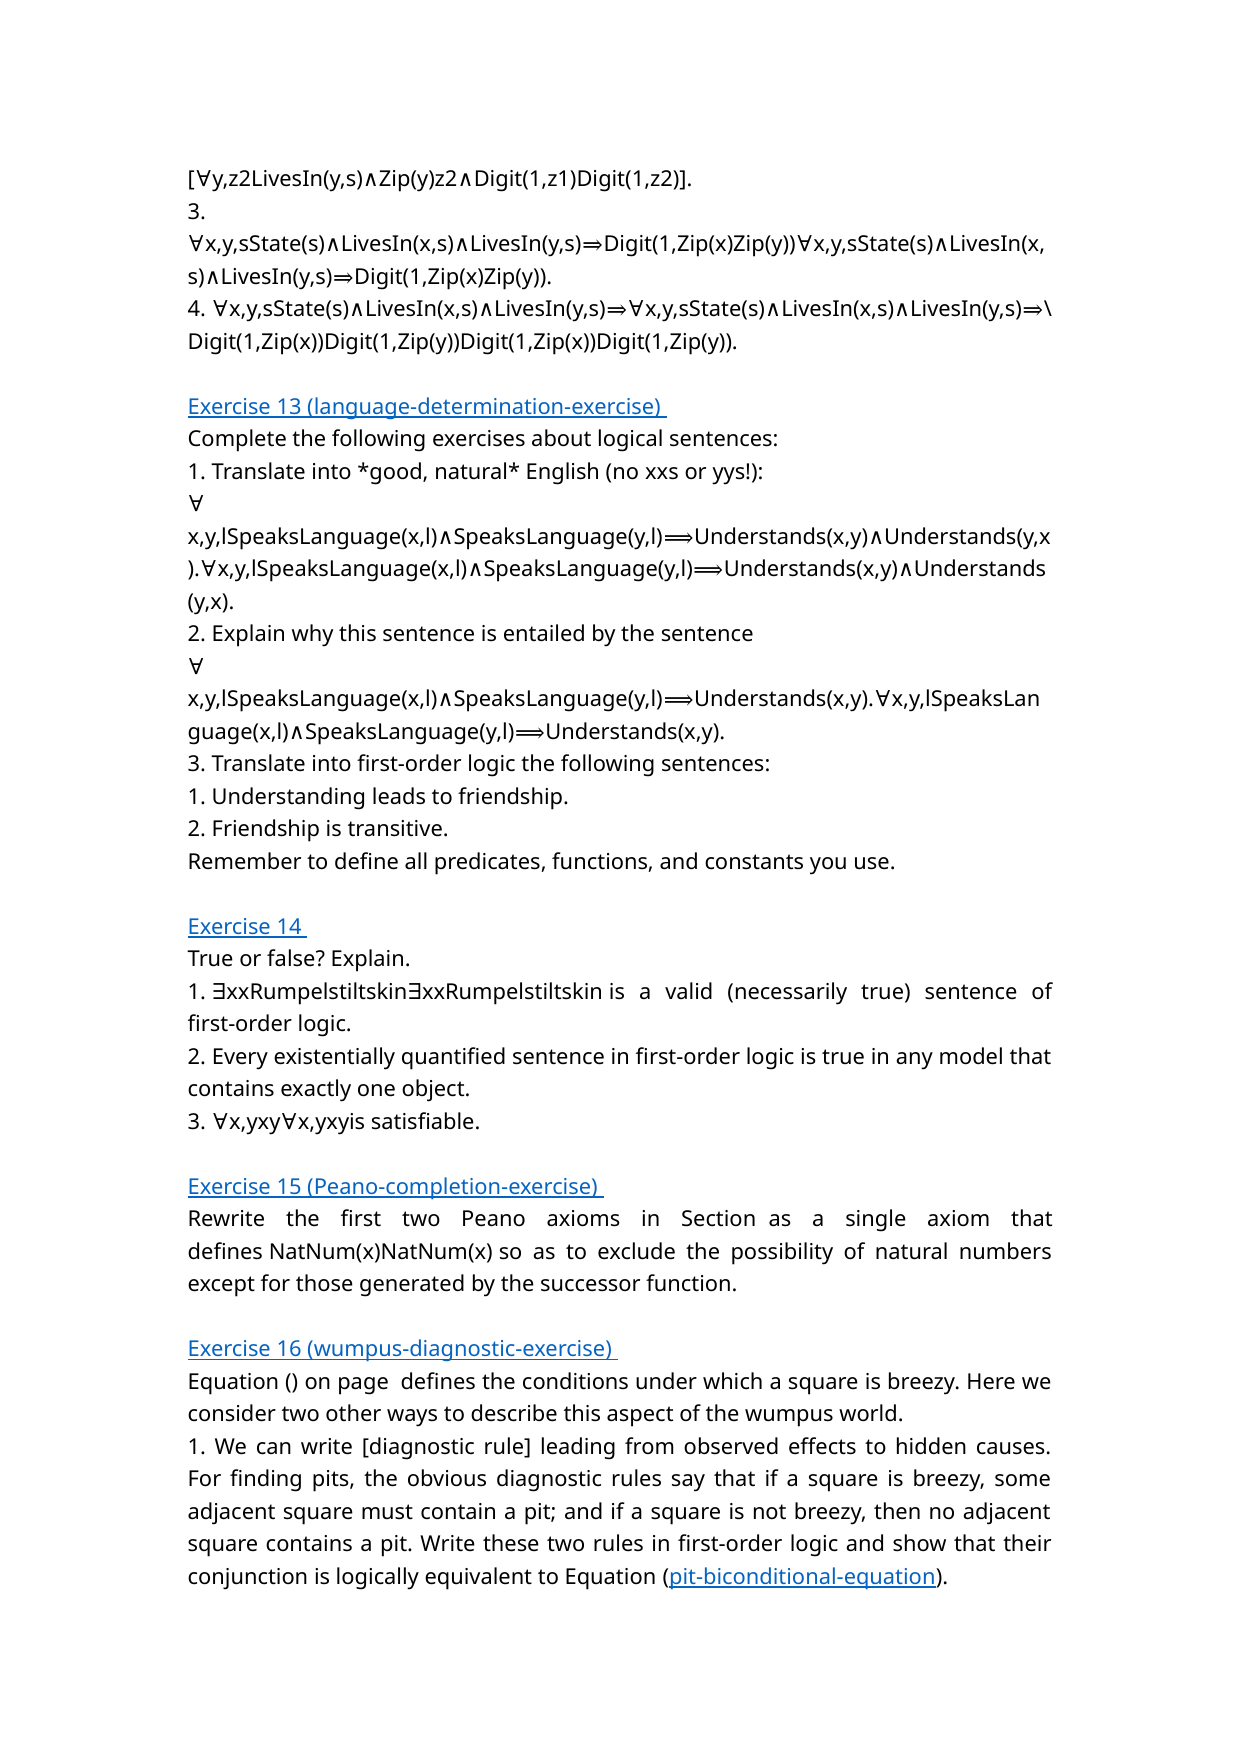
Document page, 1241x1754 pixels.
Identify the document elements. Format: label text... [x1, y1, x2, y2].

text 3. Translate into first-order logic the following sentences: 1. Understanding leads to friendship. 2. Friendship is transitive. Remember to define all predicates, functions, and constants you use. [187, 747, 1053, 877]
text Exercise 14 [187, 909, 1053, 942]
text Rewrite the first two Peano axioms in Section as a single axiom that defines NatNum(x)NatNum(x) so as to exclude the possibility of natural numbers except for those generated by the successor function. [187, 1202, 1053, 1299]
text ∀x,y,lSpeaksLanguage(x,l)∧SpeaksLanguage(y,l)⟹Understands(x,y)∧Understands(y,x).∀x,y,lSpeaksLanguage(x,l)∧SpeaksLanguage(y,l)⟹Understands(x,y)∧Understands(y,x). [187, 487, 1053, 617]
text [187, 162, 1053, 357]
text True or false? Explain. 1. ∃xxRumpelstiltskin∃xxRumpelstiltskin is a valid (necessarily true) sentence of first-order logic. 2. Every existentially quantified sentence in first-order logic is true in any model that contains exactly one object. 3. ∀x,yxy∀x,yxyis satisfiable. [187, 942, 1053, 1137]
text Exercise 13 (language-determination-exercise) [187, 389, 1053, 422]
text Exercise 15 (Peano-completion-exercise) [187, 1169, 1053, 1202]
text 2. Explain why this sentence is entailed by the sentence [187, 617, 1053, 649]
text Complete the following exercises about logical sentences: 1. Translate into *good, natural* English (no xxs or yys!): [187, 422, 1053, 487]
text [187, 1364, 1053, 1592]
text ∀x,y,lSpeaksLanguage(x,l)∧SpeaksLanguage(y,l)⟹Understands(x,y).∀x,y,lSpeaksLanguage(x,l)∧SpeaksLanguage(y,l)⟹Understands(x,y). [187, 649, 1053, 747]
text Exercise 16 (wumpus-diagnostic-exercise) [187, 1332, 1053, 1364]
